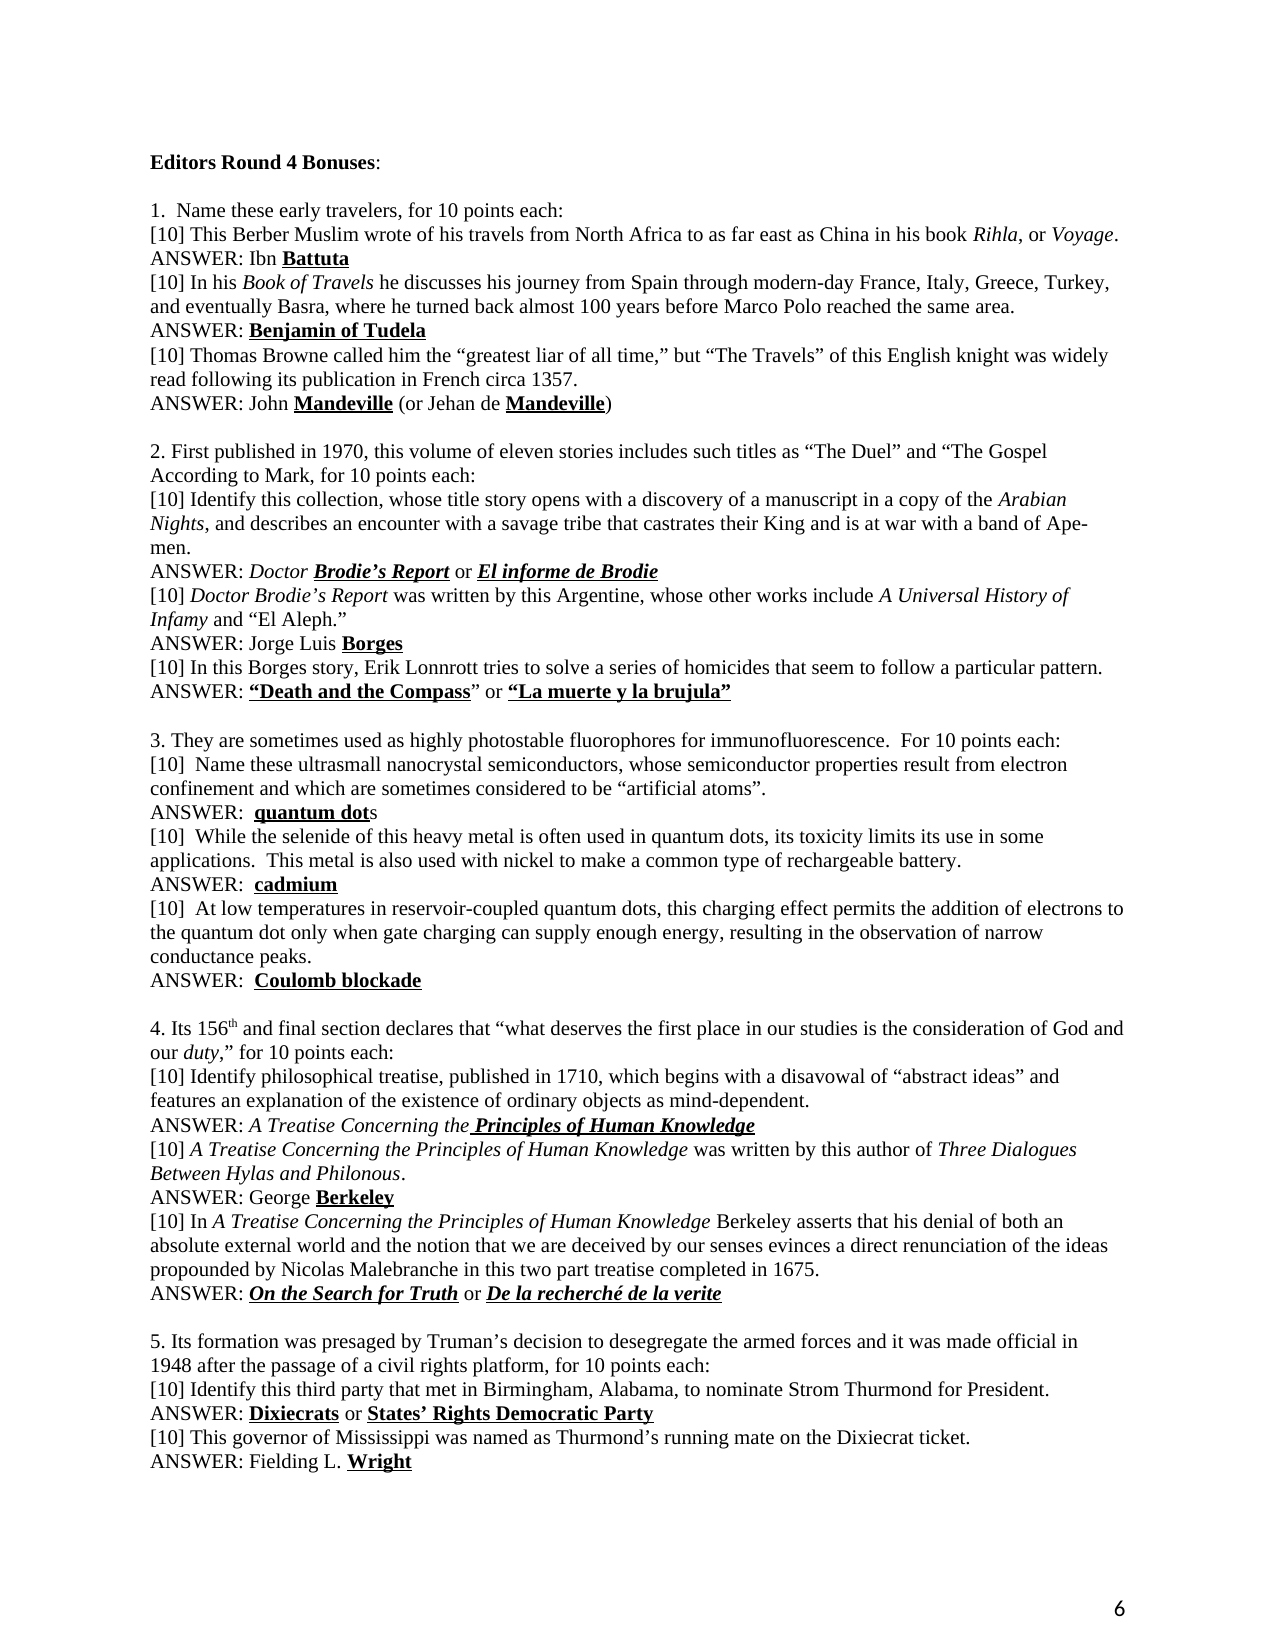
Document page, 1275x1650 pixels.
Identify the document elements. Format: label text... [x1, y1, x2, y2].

text 2. First published in 1970, this volume of eleven stories includes such titles as “The Duel” and “The Gospel According to Mark, for 10 points each: [150, 439, 1125, 487]
text ANSWER: Benjamin of Tudela [150, 318, 1125, 342]
text [10] At low temperatures in reservoir-coupled quantum dots, this charging effect permits the addition of electrons to the quantum dot only when gate charging can supply enough energy, resulting in the observation of narrow conductance peaks. [150, 896, 1125, 968]
text ANSWER: Jorge Luis Borges [150, 631, 1125, 655]
text [10] Name these ultrasmall nanocrystal semiconductors, whose semiconductor properties result from electron confinement and which are sometimes considered to be “artificial atoms”. [150, 752, 1125, 800]
text ANSWER: “Death and the Compass” or “La muerte y la brujula” [150, 679, 1125, 703]
text ANSWER: Ibn Battuta [150, 246, 1125, 270]
text Editors Round 4 Bonuses: [150, 150, 1125, 174]
text ANSWER: Doctor Brodie’s Report or El informe de Brodie [150, 559, 1125, 583]
text ANSWER: John Mandeville (or Jehan de Mandeville) [150, 391, 1125, 415]
text ANSWER: Fielding L. Wright [150, 1449, 1125, 1473]
text ANSWER: cadmium [150, 872, 1125, 896]
text ANSWER: A Treatise Concerning the Principles of Human Knowledge [150, 1112, 1125, 1137]
text ANSWER: George Berkeley [150, 1185, 1125, 1209]
text 1. Name these early travelers, for 10 points each: [150, 198, 1125, 222]
text [10] This Berber Muslim wrote of his travels from North Africa to as far east as China in his book Rihla, or Voyage. [150, 222, 1125, 246]
text [10] In his Book of Travels he discusses his journey from Spain through modern-day France, Italy, Greece, Turkey, and eventually Basra, where he turned back almost 100 years before Marco Polo reached the same area. [150, 270, 1125, 318]
text [10] Identify philosophical treatise, published in 1710, which begins with a disavowal of “abstract ideas” and features an explanation of the existence of ordinary objects as mind-dependent. [150, 1064, 1125, 1112]
text 3. They are sometimes used as highly photostable fluorophores for immunofluorescence. For 10 points each: [150, 727, 1125, 752]
text 5. Its formation was presaged by Truman’s decision to desegregate the armed forces and it was made official in 1948 after the passage of a civil rights platform, for 10 points each: [150, 1329, 1125, 1377]
text ANSWER: On the Search for Truth or De la recherché de la verite [150, 1281, 1125, 1305]
text [10] Doctor Brodie’s Report was written by this Argentine, whose other works include A Universal History of Infamy and “El Aleph.” [150, 583, 1125, 631]
text [10] Identify this collection, whose title story opens with a discovery of a manuscript in a copy of the Arabian Nights, and describes an encounter with a savage tribe that castrates their King and is at war with a band of Ape-men. [150, 487, 1125, 559]
text [10] This governor of Mississippi was named as Thurmond’s running mate on the Dixiecrat ticket. [150, 1425, 1125, 1449]
text ANSWER: Coulomb blockade [150, 968, 1125, 992]
text ANSWER: quantum dots [150, 800, 1125, 824]
text [10] In this Borges story, Erik Lonnrott tries to solve a series of homicides that seem to follow a particular pattern. [150, 655, 1125, 679]
text [10] A Treatise Concerning the Principles of Human Knowledge was written by this author of Three Dialogues Between Hylas and Philonous. [150, 1137, 1125, 1185]
text [10] Thomas Browne called him the “greatest liar of all time,” but “The Travels” of this English knight was widely read following its publication in French circa 1357. [150, 342, 1125, 391]
text [10] In A Treatise Concerning the Principles of Human Knowledge Berkeley asserts that his denial of both an absolute external world and the notion that we are deceived by our senses evinces a direct renunciation of the ideas propounded by Nicolas Malebranche in this two part treatise completed in 1675. [150, 1209, 1125, 1281]
text 4. Its 156th and final section declares that “what deserves the first place in our studies is the consideration of God and our duty,” for 10 points each: [150, 1016, 1125, 1064]
text [10] While the selenide of this heavy metal is often used in quantum dots, its toxicity limits its use in some applications. This metal is also used with nickel to make a common type of rechargeable battery. [150, 824, 1125, 872]
text [10] Identify this third party that met in Birmingham, Alabama, to nominate Strom Thurmond for President. [150, 1377, 1125, 1401]
text ANSWER: Dixiecrats or States’ Rights Democratic Party [150, 1401, 1125, 1425]
